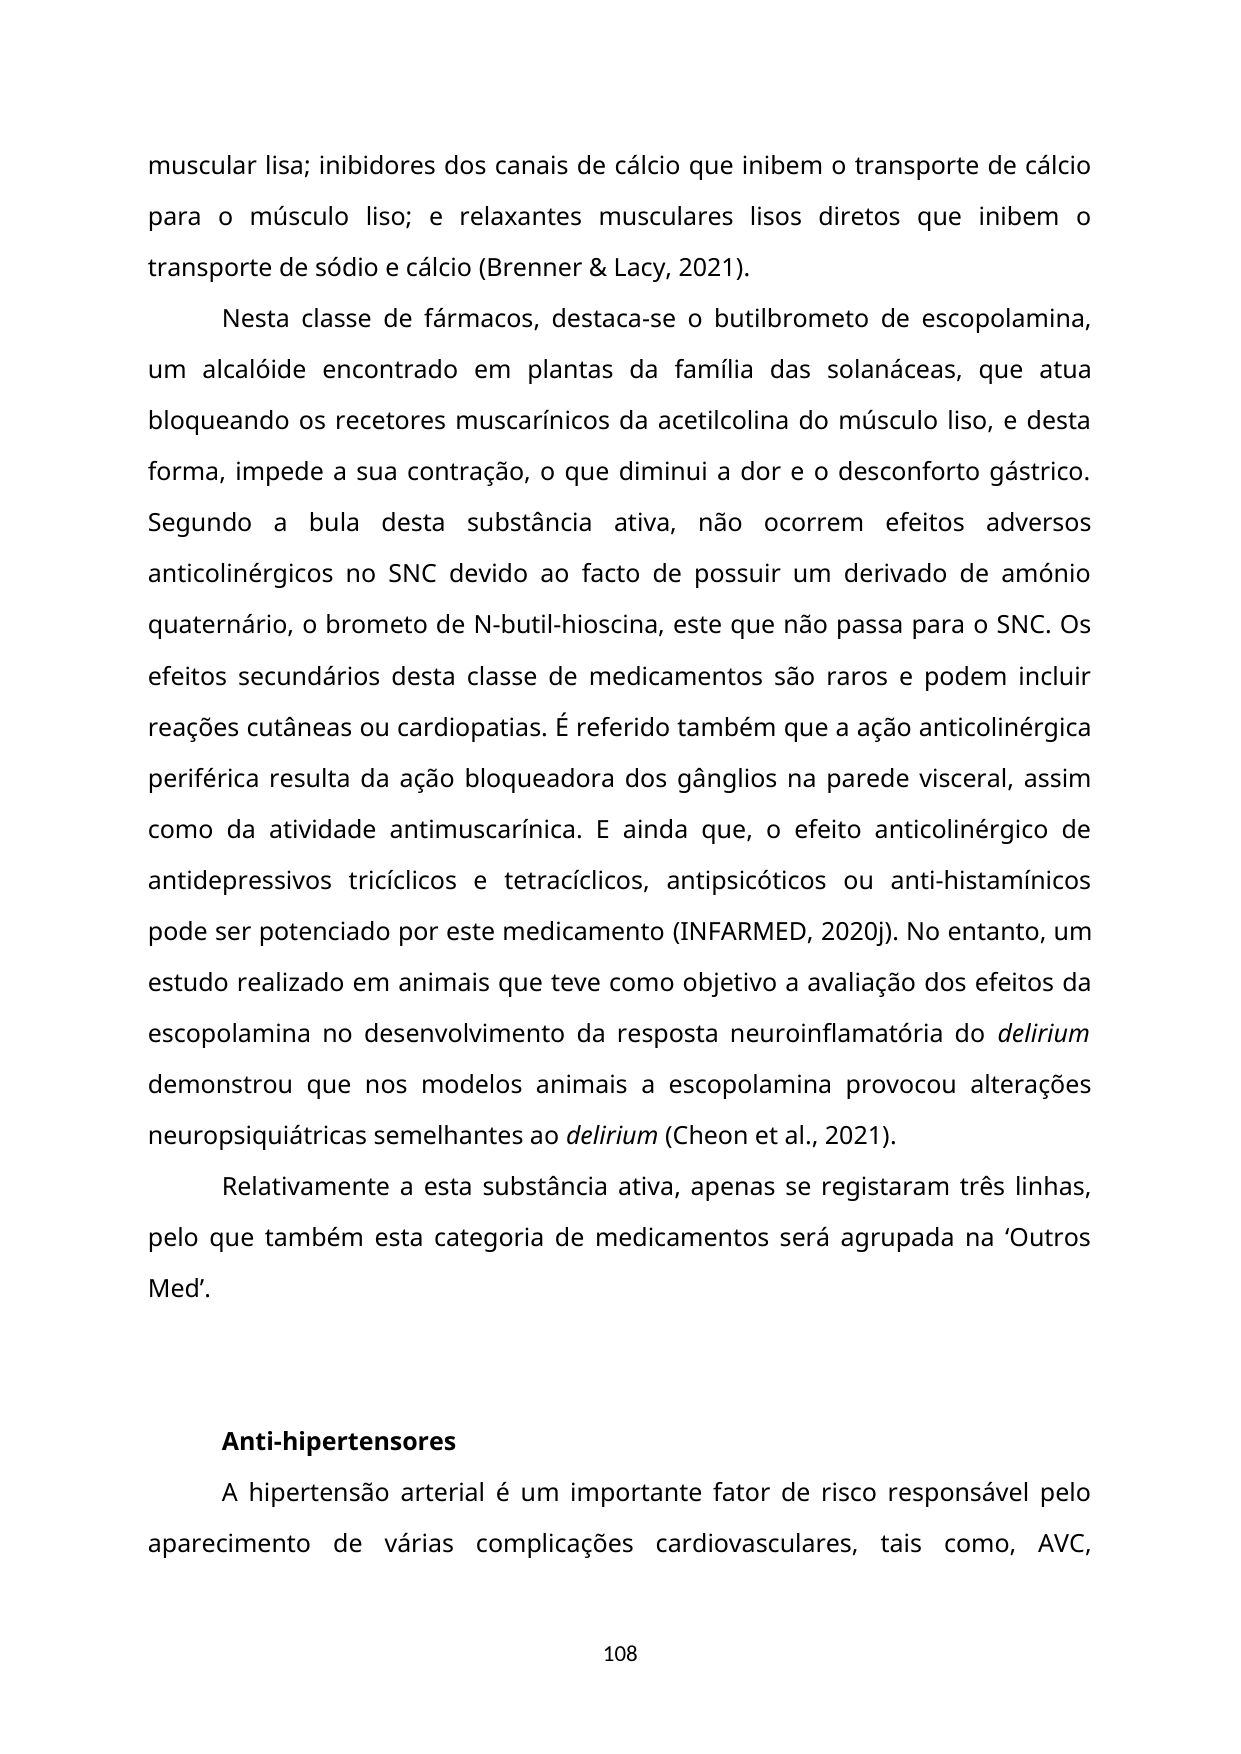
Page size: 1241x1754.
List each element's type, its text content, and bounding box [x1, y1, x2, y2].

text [148, 1475, 1092, 1560]
text Nesta classe de fármacos, destaca-se o butilbrometo de escopolamina, um alcalóide encontrado em plantas da família das solanáceas, que atua bloqueando os recetores muscarínicos da acetilcolina do músculo liso, e desta forma, impede a sua contração, o que diminui a dor e o desconforto gástrico. Segundo a bula desta substância ativa, não ocorrem efeitos adversos anticolinérgicos no SNC devido ao facto de possuir um derivado de amónio quaternário, o brometo de N-butil-hioscina, este que não passa para o SNC. Os efeitos secundários desta classe de medicamentos são raros e podem incluir reações cutâneas ou cardiopatias. É referido também que a ação anticolinérgica periférica resulta da ação bloqueadora dos gânglios na parede visceral, assim como da atividade antimuscarínica. E ainda que, o efeito anticolinérgico de antidepressivos tricíclicos e tetracíclicos, antipsicóticos ou anti-histamínicos pode ser potenciado por este medicamento (INFARMED, 2020j). No entanto, um estudo realizado em animais que teve como objetivo a avaliação dos efeitos da escopolamina no desenvolvimento da resposta neuroinflamatória do delirium demonstrou que nos modelos animais a escopolamina provocou alterações neuropsiquiátricas semelhantes ao delirium (Cheon et al., 2021). [148, 301, 1092, 1152]
text Anti-hipertensores [148, 1424, 1092, 1458]
text Relativamente a esta substância ativa, apenas se registaram três linhas, pelo que também esta categoria de medicamentos será agrupada na ‘Outros Med’. [148, 1168, 1092, 1305]
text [148, 148, 1092, 284]
